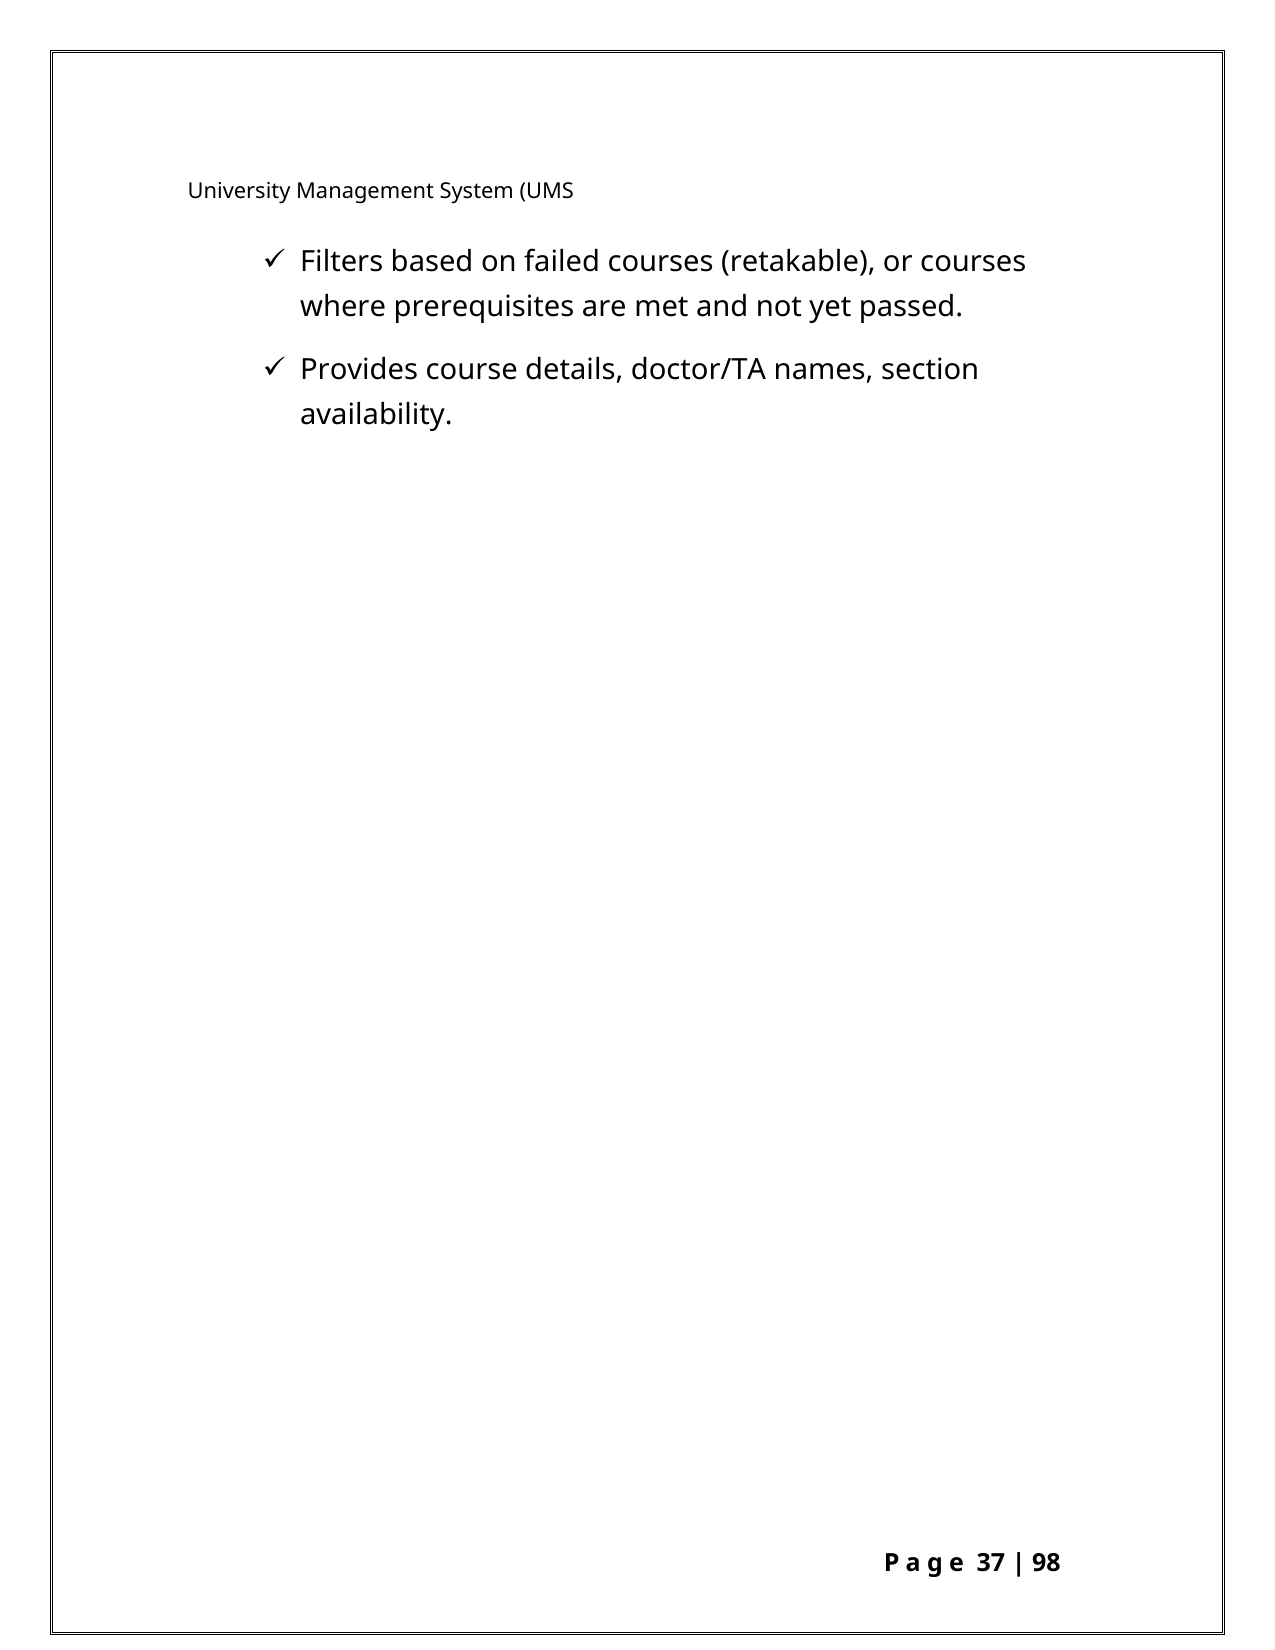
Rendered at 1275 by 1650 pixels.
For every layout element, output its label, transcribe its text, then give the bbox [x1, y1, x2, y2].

list Provides course details, doctor/TA names, section availability. [262, 348, 1087, 433]
list Filters based on failed courses (retakable), or courses where prerequisites are met and not yet passed. [262, 240, 1087, 325]
